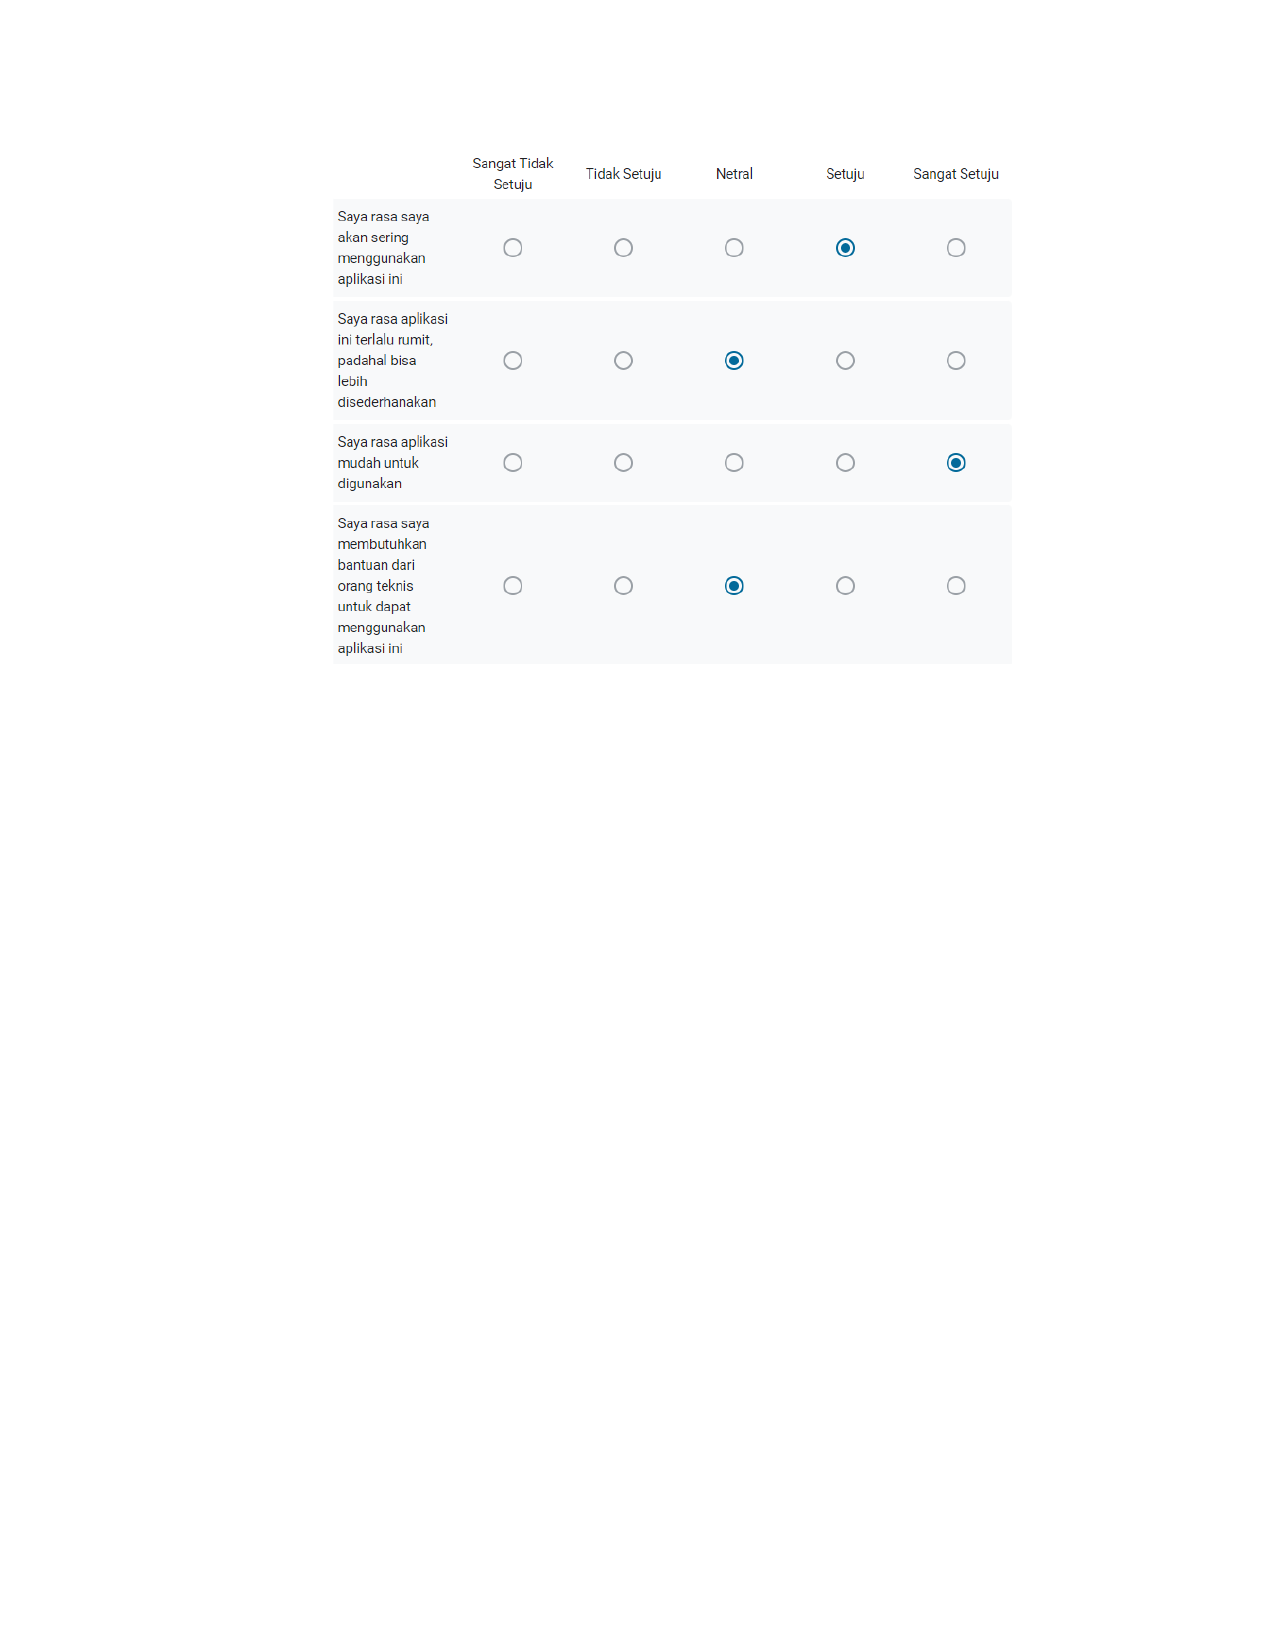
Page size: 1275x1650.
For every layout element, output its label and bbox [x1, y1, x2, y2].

picture [333, 150, 1017, 664]
